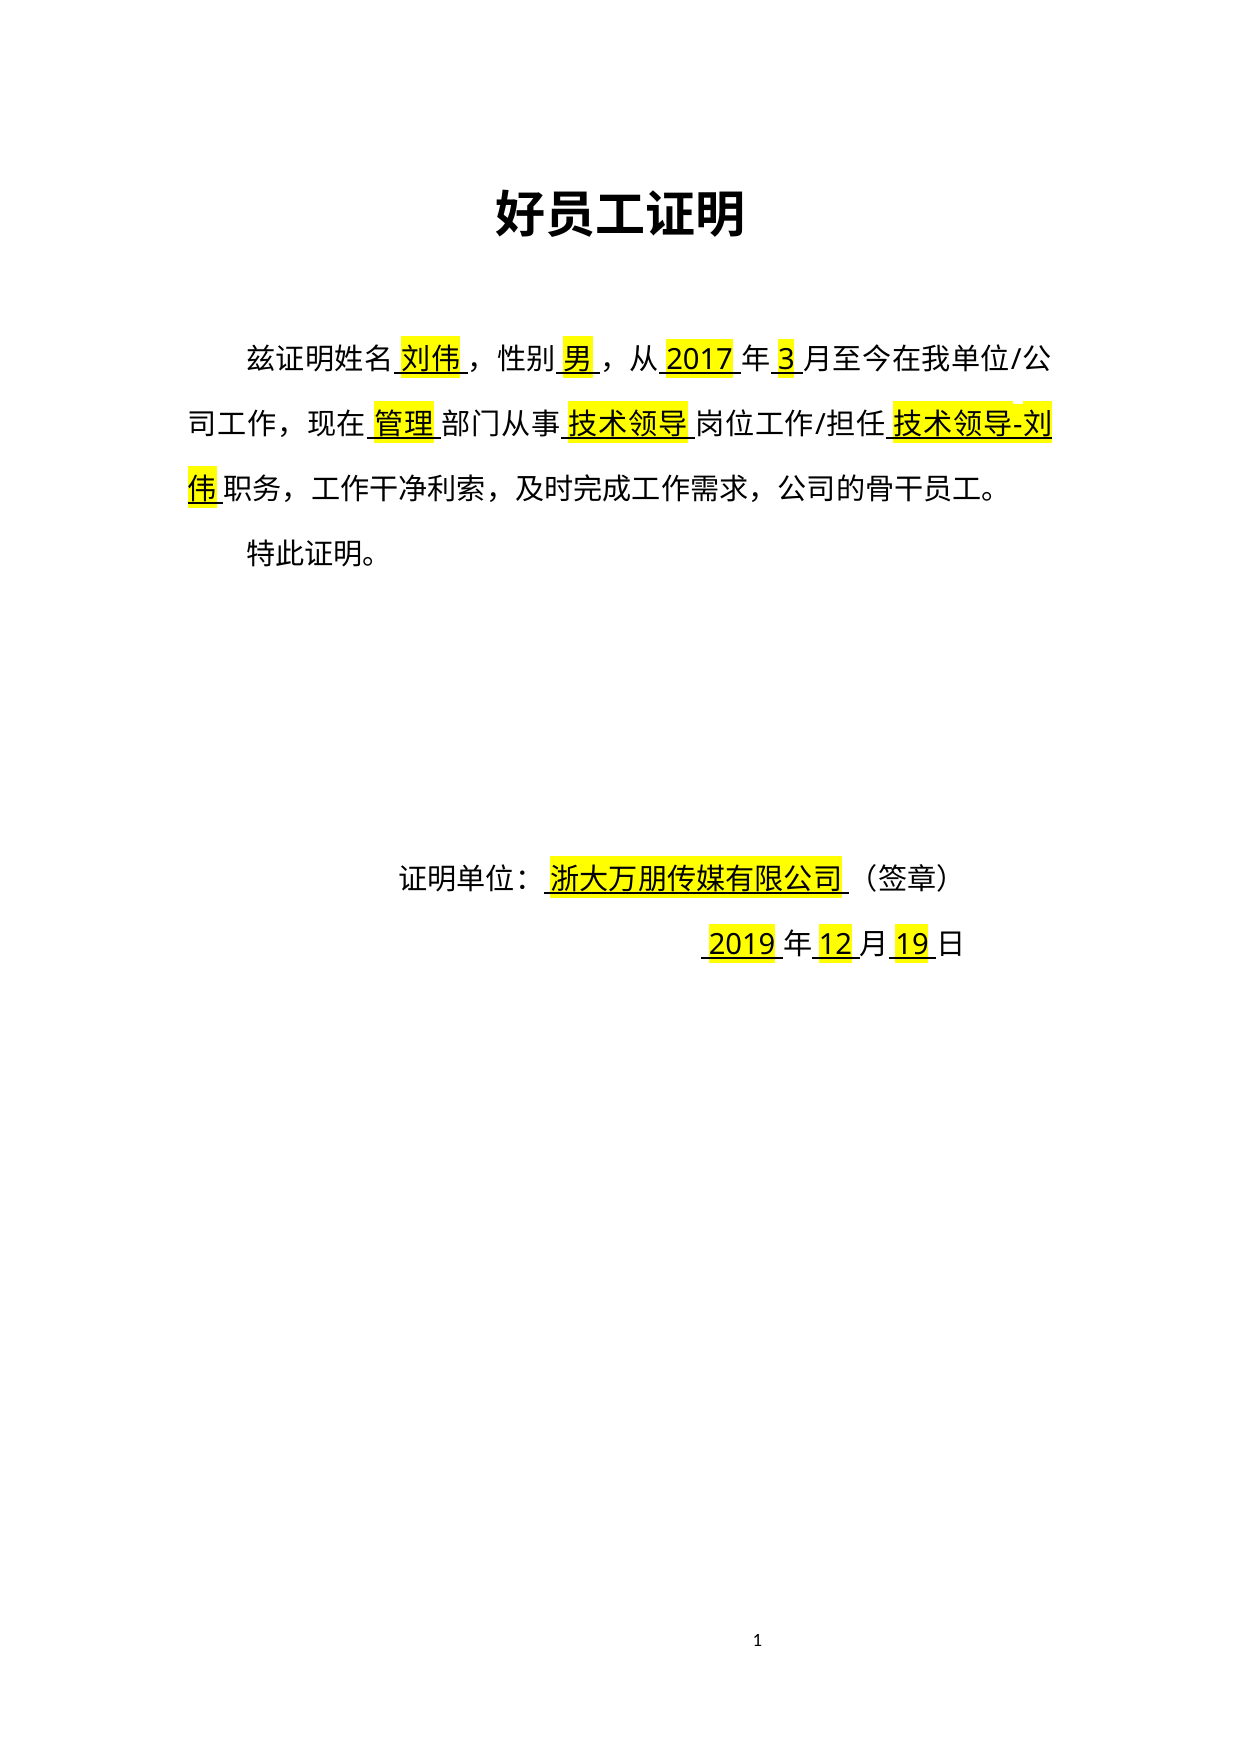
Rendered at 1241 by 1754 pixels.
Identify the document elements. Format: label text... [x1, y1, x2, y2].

text 兹证明姓名 刘伟 ，性别 男 ，从 2017 年 3 月至今在我单位/公司工作，现在 管理 部门从事 技术领导 岗位工作/担任 技术领导-刘伟 职务，工作干净利索，及时完成工作需求，公司的骨干员工。 [187, 324, 1053, 519]
text 特此证明。 [187, 519, 1053, 584]
text 2019 年 12 月 19 日 [187, 909, 965, 974]
text 证明单位： 浙大万朋传媒有限公司 （签章） [187, 844, 965, 909]
text 好员工证明 [187, 162, 1053, 259]
